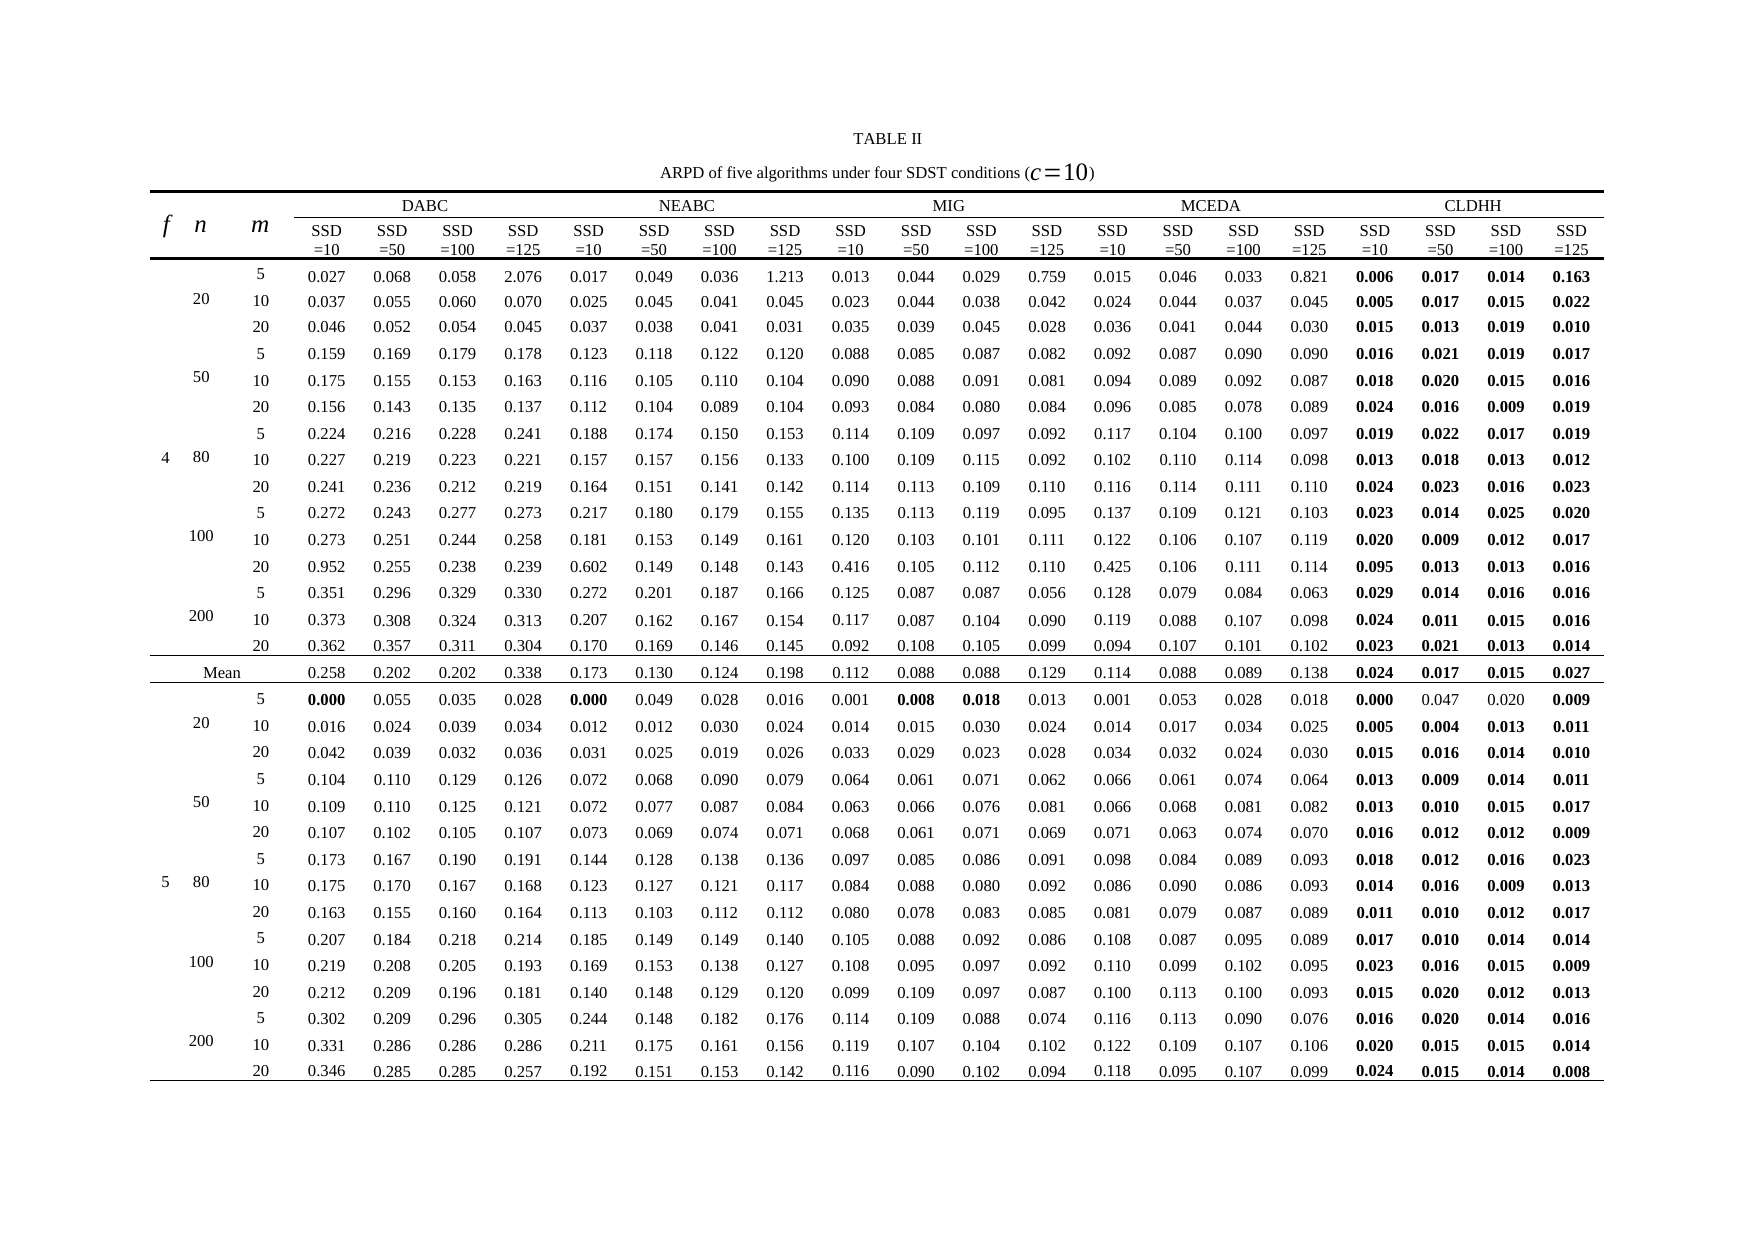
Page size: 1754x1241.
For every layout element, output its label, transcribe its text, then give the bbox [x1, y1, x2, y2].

table_cell 20 [227, 974, 294, 1001]
table_cell 0.010 [1407, 894, 1473, 921]
table_cell 0.010 [1539, 735, 1604, 761]
table_cell 20 [227, 1054, 294, 1080]
table_cell 0.156 [752, 1027, 818, 1054]
table_cell 0.135 [425, 390, 490, 416]
table_cell 0.286 [425, 1027, 490, 1054]
table_cell 0.164 [490, 894, 556, 921]
table_cell 0.080 [949, 868, 1014, 894]
table_cell 0.102 [949, 1054, 1014, 1080]
table_cell 0.103 [883, 523, 948, 549]
table_cell 0.244 [556, 1001, 621, 1027]
table_cell 0.015 [1473, 788, 1538, 814]
table_cell 0.128 [1080, 576, 1145, 602]
table_cell 0.090 [1210, 336, 1276, 363]
table_cell 0.224 [294, 416, 359, 443]
table_cell 0.095 [1276, 948, 1342, 974]
table_cell 0.034 [490, 708, 556, 735]
table_cell 0.028 [1014, 735, 1079, 761]
table_cell 0.063 [1145, 815, 1210, 841]
table_cell 0.116 [1080, 1001, 1145, 1027]
table_cell 0.084 [883, 390, 948, 416]
table_cell 0.014 [1407, 496, 1473, 522]
table_cell 0.018 [1407, 443, 1473, 469]
table_cell 0.032 [425, 735, 490, 761]
table_cell 0.111 [1210, 549, 1276, 576]
table_cell 0.110 [359, 788, 424, 814]
table_cell 0.110 [1014, 549, 1079, 576]
table_cell 0.185 [556, 921, 621, 947]
table_cell 0.009 [1473, 868, 1538, 894]
table_cell 0.111 [1210, 469, 1276, 496]
table_cell 0.602 [556, 549, 621, 576]
table_cell 0.014 [1342, 868, 1407, 894]
table_cell 0.028 [1014, 310, 1079, 336]
table_cell 0.173 [556, 656, 621, 682]
table_cell 0.041 [687, 310, 752, 336]
table_cell SSD =10 [294, 218, 359, 257]
table_cell 0.151 [621, 469, 687, 496]
table_cell 5 [227, 496, 294, 522]
table_cell 0.087 [687, 788, 752, 814]
table_cell 0.020 [1342, 1027, 1407, 1054]
table_cell 0.024 [1342, 390, 1407, 416]
table_cell 0.273 [294, 523, 359, 549]
table_cell 0.045 [752, 283, 818, 310]
table_cell 0.296 [425, 1001, 490, 1027]
table_cell 0.124 [687, 656, 752, 682]
table_cell 0.054 [425, 310, 490, 336]
table_cell 0.116 [818, 1054, 883, 1080]
table_cell 80 [175, 416, 227, 496]
table_cell 0.044 [883, 283, 948, 310]
table_cell 0.095 [1210, 921, 1276, 947]
table_cell 0.088 [883, 921, 948, 947]
table_cell 0.181 [490, 974, 556, 1001]
table_cell 0.105 [621, 363, 687, 389]
table_cell 0.106 [1145, 549, 1210, 576]
table_cell 0.156 [294, 390, 359, 416]
table_cell 0.105 [818, 921, 883, 947]
table_cell 0.145 [752, 629, 818, 655]
table_cell 0.049 [621, 260, 687, 283]
table_cell 0.074 [1014, 1001, 1079, 1027]
table_cell 0.009 [1539, 815, 1604, 841]
table_cell 0.013 [1473, 549, 1538, 576]
table_cell 0.014 [1539, 1027, 1604, 1054]
table_cell 0.024 [1342, 1054, 1407, 1080]
table_cell 0.014 [1473, 735, 1538, 761]
table_cell 0.108 [1080, 921, 1145, 947]
table_cell 0.010 [1539, 310, 1604, 336]
table_cell 0.116 [1080, 469, 1145, 496]
table_cell 0.193 [490, 948, 556, 974]
table_cell 0.089 [1276, 390, 1342, 416]
table_cell 20 [227, 629, 294, 655]
table_cell 0.068 [1145, 788, 1210, 814]
table_cell 0.416 [818, 549, 883, 576]
table_cell 0.085 [1145, 390, 1210, 416]
table_cell 0.085 [883, 841, 948, 868]
table_cell 0.136 [752, 841, 818, 868]
table_cell 0.089 [1145, 363, 1210, 389]
table_cell 0.016 [1342, 336, 1407, 363]
table_cell 0.085 [883, 336, 948, 363]
table_cell 0.023 [1342, 948, 1407, 974]
table_cell 20 [175, 683, 227, 761]
table_cell 0.016 [1407, 948, 1473, 974]
table_cell 0.019 [1473, 336, 1538, 363]
table_cell 0.015 [1407, 1027, 1473, 1054]
table_cell 0.077 [621, 788, 687, 814]
table_cell 0.020 [1407, 1001, 1473, 1027]
table_cell 0.149 [621, 921, 687, 947]
table_cell 0.031 [752, 310, 818, 336]
table_cell 0.101 [1210, 629, 1276, 655]
table_cell 0.024 [752, 708, 818, 735]
table_cell 0.053 [1145, 683, 1210, 708]
table_cell 0.102 [1276, 629, 1342, 655]
table_cell 0.045 [949, 310, 1014, 336]
table_cell 0.129 [425, 761, 490, 788]
table_cell 0.308 [359, 602, 424, 629]
table_cell 0.087 [1276, 363, 1342, 389]
table_cell 0.079 [1145, 894, 1210, 921]
table_cell SSD =125 [752, 218, 818, 257]
table_cell 0.090 [1014, 602, 1079, 629]
table_cell 0.100 [1080, 974, 1145, 1001]
table_cell 0.056 [1014, 576, 1079, 602]
table_cell 0.084 [752, 788, 818, 814]
table_cell 0.272 [294, 496, 359, 522]
table_cell 0.112 [949, 549, 1014, 576]
table_cell 0.070 [1276, 815, 1342, 841]
table_cell 0.313 [490, 602, 556, 629]
table_cell 0.024 [1342, 602, 1407, 629]
table_cell 0.031 [556, 735, 621, 761]
table_cell 0.128 [621, 841, 687, 868]
table_cell 0.019 [1342, 416, 1407, 443]
table_cell SSD =10 [1342, 218, 1407, 257]
table_cell 0.074 [1210, 815, 1276, 841]
table_cell 0.012 [556, 708, 621, 735]
table_cell 0.153 [752, 416, 818, 443]
table_cell SSD =10 [556, 218, 621, 257]
table_cell 0.019 [1539, 390, 1604, 416]
table_cell 0.097 [818, 841, 883, 868]
table_cell 0.018 [1342, 841, 1407, 868]
table_cell 0.027 [1539, 656, 1604, 682]
table_cell 50 [175, 761, 227, 841]
table_cell 0.118 [621, 336, 687, 363]
table_cell 0.088 [949, 656, 1014, 682]
table_cell 0.156 [687, 443, 752, 469]
table_cell 0.219 [490, 469, 556, 496]
table_cell 0.022 [1539, 283, 1604, 310]
table_cell 0.223 [425, 443, 490, 469]
table_cell 0.045 [1276, 283, 1342, 310]
table_cell 0.149 [621, 549, 687, 576]
table_cell 0.163 [294, 894, 359, 921]
table_cell 5 [227, 336, 294, 363]
table_cell 0.036 0.026 [490, 735, 556, 761]
table_cell 0.029 [883, 735, 948, 761]
table_cell MCEDA [1080, 193, 1342, 217]
table_cell 0.009 [1473, 390, 1538, 416]
table_cell 0.207 [294, 921, 359, 947]
table_cell 0.016 [1407, 868, 1473, 894]
table_cell 0.013 [1473, 629, 1538, 655]
table_cell 0.096 [1080, 390, 1145, 416]
table_cell 0.005 [1342, 708, 1407, 735]
table_cell 0.107 [1210, 523, 1276, 549]
table_cell 0.114 [818, 416, 883, 443]
table_cell 0.107 [1210, 1027, 1276, 1054]
table_cell 0.102 [1014, 1027, 1079, 1054]
table_cell 0.143 [359, 390, 424, 416]
table_cell 0.000 [556, 683, 621, 708]
table_cell 0.064 [818, 761, 883, 788]
table_cell 0.216 [359, 416, 424, 443]
table_cell 0.008 [883, 683, 948, 708]
table_cell 0.180 [621, 496, 687, 522]
table_cell 0.169 [359, 336, 424, 363]
table_cell 0.179 [687, 496, 752, 522]
table_cell 5 [227, 1001, 294, 1027]
table_cell 0.086 [1080, 868, 1145, 894]
table_cell 0.140 [752, 921, 818, 947]
table_cell 0.001 [1080, 683, 1145, 708]
table_cell 0.088 [949, 1001, 1014, 1027]
table_cell 0.351 [294, 576, 359, 602]
table_cell 0.015 [1473, 948, 1538, 974]
table_cell 0.047 [1407, 683, 1473, 708]
table_cell 0.119 [1276, 523, 1342, 549]
table_cell 0.025 [621, 735, 687, 761]
table_cell 0.078 [883, 894, 948, 921]
table_cell 0.069 [1014, 815, 1079, 841]
table_cell 0.081 [1014, 363, 1079, 389]
table_cell 0.030 [687, 708, 752, 735]
table_cell 0.119 [818, 1027, 883, 1054]
table_cell SSD =125 [1014, 218, 1079, 257]
table_cell 0.016 [1407, 390, 1473, 416]
table_cell 0.023 [1342, 629, 1407, 655]
table_cell 0.030 [1276, 735, 1342, 761]
table_cell 0.033 [818, 735, 883, 761]
table_cell 0.092 [1014, 416, 1079, 443]
table_cell 0.012 [1473, 894, 1538, 921]
table_cell 0.107 [1210, 1054, 1276, 1080]
table_cell 0.036 [1080, 310, 1145, 336]
table_cell 0.196 [425, 974, 490, 1001]
table_cell 0.163 [1539, 260, 1604, 283]
table_cell 0.034 [1210, 708, 1276, 735]
table_cell 0.104 [621, 390, 687, 416]
table_cell 10 [227, 788, 294, 814]
table_cell 0.014 [1473, 921, 1538, 947]
table_cell 0.153 [621, 948, 687, 974]
table_cell 0.087 [1145, 336, 1210, 363]
table_cell 0.243 [359, 496, 424, 522]
table_cell 10 [227, 1027, 294, 1054]
table_cell 0.121 [687, 868, 752, 894]
table_cell 0.113 [556, 894, 621, 921]
table_cell 0.212 [425, 469, 490, 496]
table_cell 0.017 [1539, 523, 1604, 549]
table_cell 0.013 [1473, 443, 1538, 469]
table_cell 0.021 [1407, 336, 1473, 363]
table_cell 0.100 [1210, 974, 1276, 1001]
table_cell 0.296 [359, 576, 424, 602]
table_cell 0.083 [949, 894, 1014, 921]
table_cell 0.019 [687, 735, 752, 761]
table_cell 0.211 [556, 1027, 621, 1054]
table_cell 0.016 [1539, 363, 1604, 389]
table_cell 0.013 [1407, 549, 1473, 576]
table_cell 0.006 [1342, 260, 1407, 283]
table_cell 0.016 [1473, 469, 1538, 496]
table_cell 0.179 [425, 336, 490, 363]
table_cell [150, 193, 174, 257]
table_cell 0.104 [752, 390, 818, 416]
table_cell 0.076 [949, 788, 1014, 814]
table_cell 0.114 [1145, 469, 1210, 496]
table_cell 0.066 [883, 788, 948, 814]
table_cell 0.042 [1014, 283, 1079, 310]
table_cell 0.033 [1210, 260, 1276, 283]
table_cell 0.080 [949, 390, 1014, 416]
table_cell SSD =100 [1210, 218, 1276, 257]
table_cell 0.168 [490, 868, 556, 894]
table_cell 0.081 [1014, 788, 1079, 814]
table_cell 0.105 [883, 549, 948, 576]
table_cell 0.009 [1539, 683, 1604, 708]
table_cell 0.088 [1145, 656, 1210, 682]
table_cell 0.017 [1407, 283, 1473, 310]
table_cell 0.093 [1276, 974, 1342, 1001]
table_cell 0.079 [752, 761, 818, 788]
table_cell 0.095 [883, 948, 948, 974]
table_cell 0.362 [294, 629, 359, 655]
table_cell 0.123 [556, 336, 621, 363]
table_cell 0.016 [1473, 841, 1538, 868]
table_cell 0.078 [1210, 390, 1276, 416]
table_cell 0.092 [949, 921, 1014, 947]
table_cell 0.110 [1145, 443, 1210, 469]
table_cell 0.013 [1342, 443, 1407, 469]
table_cell 0.016 [752, 683, 818, 708]
table_cell 0.066 [1080, 761, 1145, 788]
table_cell 0.114 [1210, 443, 1276, 469]
table_cell 0.330 [490, 576, 556, 602]
table_cell 0.109 [883, 416, 948, 443]
table_cell 0.109 [883, 443, 948, 469]
table_cell 0.015 [1473, 656, 1538, 682]
table_cell 0.207 [556, 602, 621, 629]
table_cell 0.192 [556, 1054, 621, 1080]
table_cell 0.113 [1145, 1001, 1210, 1027]
table_cell 0.149 [687, 523, 752, 549]
table_cell 0.025 [556, 283, 621, 310]
table_cell 0.087 [1210, 894, 1276, 921]
table_cell 20 [175, 260, 227, 336]
table_cell 0.107 [883, 1027, 948, 1054]
table_cell 0.090 [687, 761, 752, 788]
table_cell 0.085 [1014, 894, 1079, 921]
table_cell 0.008 [1539, 1054, 1604, 1080]
table_cell 0.114 [1080, 656, 1145, 682]
table_cell 0.088 [883, 363, 948, 389]
table_cell 0.018 [949, 683, 1014, 708]
table_cell 0.329 [425, 576, 490, 602]
table_cell 0.094 [1080, 629, 1145, 655]
table_cell 0.105 [425, 815, 490, 841]
table_cell 0.251 [359, 523, 424, 549]
table_cell 0.076 [1276, 1001, 1342, 1027]
table_cell 0.086 [1210, 868, 1276, 894]
table_cell 0.346 [294, 1054, 359, 1080]
table_cell 0.821 [1276, 260, 1342, 283]
table_cell 0.100 [1210, 416, 1276, 443]
table_cell 0.164 [556, 469, 621, 496]
table_cell 0.123 [556, 868, 621, 894]
table_cell 0.094 [1014, 1054, 1079, 1080]
table_cell 0.089 [1276, 921, 1342, 947]
table_cell 0.331 [294, 1027, 359, 1054]
table_cell 0.218 [425, 921, 490, 947]
table_cell 0.112 [687, 894, 752, 921]
table_cell 0.068 [621, 761, 687, 788]
table_cell 0.073 [556, 815, 621, 841]
table_cell SSD =50 [883, 218, 948, 257]
table_cell 10 [227, 708, 294, 735]
table_cell 10 [227, 602, 294, 629]
table_cell 0.017 [1342, 921, 1407, 947]
table_cell 0.081 [1080, 894, 1145, 921]
table_cell 0.024 [1210, 735, 1276, 761]
table_cell 0.122 [1080, 1027, 1145, 1054]
table_cell 0.357 [359, 629, 424, 655]
table_cell 0.095 [1014, 496, 1079, 522]
table_cell 0.178 [490, 336, 556, 363]
table_cell 0.255 [359, 549, 424, 576]
table_cell 5 [227, 761, 294, 788]
table_cell 0.122 [687, 336, 752, 363]
table_cell 0.121 [490, 788, 556, 814]
table_cell 0.110 [687, 363, 752, 389]
table_cell 0.016 [1539, 549, 1604, 576]
table_cell 0.227 [294, 443, 359, 469]
table_cell 4 [150, 260, 174, 655]
table_cell 5 [227, 921, 294, 947]
table_cell 0.205 [425, 948, 490, 974]
table_cell 0.038 [621, 310, 687, 336]
table_cell 0.118 [1080, 1054, 1145, 1080]
table_cell 0.208 [359, 948, 424, 974]
table_cell 0.044 [883, 260, 948, 283]
table_cell 0.143 [752, 549, 818, 576]
table_cell 0.089 [1276, 894, 1342, 921]
table_cell 0.015 [1473, 363, 1538, 389]
table_cell 0.023 [1539, 841, 1604, 868]
table_cell 0.017 [1407, 260, 1473, 283]
table_cell 0.142 [752, 469, 818, 496]
table_cell 0.106 [1276, 1027, 1342, 1054]
table_cell SSD =50 [621, 218, 687, 257]
table_cell 0.097 [949, 948, 1014, 974]
table_cell 5 [227, 260, 294, 283]
table_cell 0.155 [752, 496, 818, 522]
table_cell 0.107 [490, 815, 556, 841]
table_cell 0.039 [883, 310, 948, 336]
table_cell 0.122 [1080, 523, 1145, 549]
table_cell 0.302 [294, 1001, 359, 1027]
table_cell 0.107 [294, 815, 359, 841]
table_cell 80 [175, 841, 227, 921]
table_cell 0.011 [1539, 761, 1604, 788]
table_cell 0.102 [1080, 443, 1145, 469]
table_cell 0.060 [425, 283, 490, 310]
table_cell 0.052 [359, 310, 424, 336]
table_cell 0.023 [1407, 469, 1473, 496]
table_cell 0.311 [425, 629, 490, 655]
table_cell 0.064 [1276, 761, 1342, 788]
table_cell 0.095 [1145, 1054, 1210, 1080]
table_cell 0.029 [949, 260, 1014, 283]
table_cell 0.112 [818, 656, 883, 682]
table_cell SSD =50 [1145, 218, 1210, 257]
table_cell 0.157 [556, 443, 621, 469]
table_cell 0.209 [359, 974, 424, 1001]
table_cell 0.102 [1210, 948, 1276, 974]
table_cell 0.009 [1407, 523, 1473, 549]
table_cell 5 [227, 576, 294, 602]
table_cell 0.014 [1539, 921, 1604, 947]
table_cell 0.201 [621, 576, 687, 602]
table_cell 0.175 [621, 1027, 687, 1054]
table_cell [175, 193, 227, 257]
table_cell 0.175 [294, 363, 359, 389]
table_cell 0.037 [294, 283, 359, 310]
table_cell 0.112 [556, 390, 621, 416]
table_cell 0.068 [359, 260, 424, 283]
table_cell 0.126 [490, 761, 556, 788]
table_cell 10 [227, 443, 294, 469]
table_cell 0.028 [687, 683, 752, 708]
table_cell 0.162 [621, 602, 687, 629]
table_cell 0.032 [1145, 735, 1210, 761]
table_cell 0.113 [883, 469, 948, 496]
table_cell 0.055 [359, 283, 424, 310]
table_cell 0.012 [1473, 974, 1538, 1001]
table_cell 0.108 [883, 629, 948, 655]
table_cell 0.099 [1276, 1054, 1342, 1080]
table_cell 0.042 [294, 735, 359, 761]
table_cell 0.016 [1539, 602, 1604, 629]
table_cell 0.159 [294, 336, 359, 363]
table_cell 0.170 [359, 868, 424, 894]
table_cell 0.160 [425, 894, 490, 921]
table_cell 0.066 [1080, 788, 1145, 814]
table_cell 5 [227, 416, 294, 443]
table_cell 0.012 [621, 708, 687, 735]
table_cell 100 [175, 496, 227, 576]
table_cell 0.013 [1407, 310, 1473, 336]
table_cell 5 [150, 683, 174, 1080]
table_cell 0.285 [359, 1054, 424, 1080]
table_cell 0.113 [1145, 974, 1210, 1001]
table_cell 0.286 [490, 1027, 556, 1054]
table_cell 0.138 [1276, 656, 1342, 682]
table_cell 0.103 [1276, 496, 1342, 522]
table_cell DABC [294, 193, 556, 217]
table_cell 0.127 [621, 868, 687, 894]
table_cell 0.063 [1276, 576, 1342, 602]
table_cell 0.011 [1407, 602, 1473, 629]
table_cell 0.020 [1407, 974, 1473, 1001]
table_cell 50 [175, 336, 227, 416]
table_cell 0.037 [556, 310, 621, 336]
table_cell 0.148 [621, 974, 687, 1001]
table_cell 5 [227, 841, 294, 868]
table_cell 0.084 [1210, 576, 1276, 602]
table_cell 0.010 [1407, 921, 1473, 947]
table_cell 0.023 [949, 735, 1014, 761]
table_cell 0.024 [359, 708, 424, 735]
table_cell 0.012 [1473, 523, 1538, 549]
table_cell 0.061 [883, 761, 948, 788]
table_cell 0.062 [1014, 761, 1079, 788]
table_cell 0.099 [1145, 948, 1210, 974]
table_cell 0.013 [818, 260, 883, 283]
table_cell 100 [175, 921, 227, 1001]
table_cell 0.025 [1276, 708, 1342, 735]
table_cell 0.017 [1539, 788, 1604, 814]
table_cell 0.020 [1342, 523, 1407, 549]
table_cell 0.110 [1080, 948, 1145, 974]
table_cell 0.176 [752, 1001, 818, 1027]
table_cell 0.087 [883, 576, 948, 602]
table_cell 20 [227, 390, 294, 416]
table_cell 0.039 [359, 735, 424, 761]
table_cell 0.020 [1473, 683, 1538, 708]
table_cell 0.110 [1014, 469, 1079, 496]
table_cell 0.029 [1342, 576, 1407, 602]
table_cell 0.129 [687, 974, 752, 1001]
table_cell 20 [227, 549, 294, 576]
table_cell 0.015 [1342, 735, 1407, 761]
table_cell 0.090 [1145, 868, 1210, 894]
table_cell 0.217 [556, 496, 621, 522]
table_cell 0.082 [1276, 788, 1342, 814]
table_cell 0.014 [1473, 1001, 1538, 1027]
table_cell 0.016 [294, 708, 359, 735]
table_cell 0.130 [621, 656, 687, 682]
table_cell 0.023 [1539, 469, 1604, 496]
table_cell 0.035 [818, 310, 883, 336]
table_cell 0.036 [687, 260, 752, 283]
table_cell 0.117 [1080, 416, 1145, 443]
table_cell 0.014 [1539, 629, 1604, 655]
table_cell 0.138 [687, 841, 752, 868]
table_cell 0.088 [818, 336, 883, 363]
table_cell 0.041 [1145, 310, 1210, 336]
table_cell 0.087 [949, 336, 1014, 363]
table_cell 0.161 [687, 1027, 752, 1054]
table_cell 0.030 [1276, 310, 1342, 336]
table_cell 0.015 [1473, 283, 1538, 310]
table_cell 0.109 [1145, 1027, 1210, 1054]
table_cell 0.169 [556, 948, 621, 974]
table_cell 0.090 [818, 363, 883, 389]
table_cell 0.285 [425, 1054, 490, 1080]
table_cell 0.188 [556, 416, 621, 443]
table_cell 0.099 [1014, 629, 1079, 655]
table_cell 200 [175, 1001, 227, 1080]
table_cell 0.098 [1276, 602, 1342, 629]
table_cell 0.182 [687, 1001, 752, 1027]
table_cell 0.023 [1342, 496, 1407, 522]
table_cell 0.012 [1539, 443, 1604, 469]
table_cell 0.038 [949, 283, 1014, 310]
table_cell 0.095 [1342, 549, 1407, 576]
table_cell SSD =100 [949, 218, 1014, 257]
table_cell 0.045 [621, 283, 687, 310]
table_cell 0.088 [883, 656, 948, 682]
table_cell 0.157 [621, 443, 687, 469]
table_cell 0.100 [818, 443, 883, 469]
table_cell 0.074 [1210, 761, 1276, 788]
table_cell 0.013 [1342, 788, 1407, 814]
table_cell 0.109 [883, 974, 948, 1001]
table_cell 0.044 [1210, 310, 1276, 336]
table_cell 0.016 [1342, 1001, 1407, 1027]
table_cell 0.125 [818, 576, 883, 602]
table_cell 0.093 [1276, 841, 1342, 868]
table_cell 0.055 [359, 683, 424, 708]
table_cell 0.098 [1080, 841, 1145, 868]
table_cell 0.114 [818, 1001, 883, 1027]
table_cell 0.109 [883, 1001, 948, 1027]
table_cell 0.026 [752, 735, 818, 761]
table_cell 10 [227, 283, 294, 310]
table_header TABLE II ARPD of five algorithms under four SDST conditions () [150, 122, 1604, 189]
table_cell 0.098 [1276, 443, 1342, 469]
table_cell 0.127 [752, 948, 818, 974]
table_cell 0.017 [1539, 894, 1604, 921]
table_cell 0.111 [1014, 523, 1079, 549]
table_cell 0.151 [621, 1054, 687, 1080]
table_cell 0.258 [490, 523, 556, 549]
table_cell 0.153 [425, 363, 490, 389]
table_cell 0.046 [1145, 260, 1210, 283]
table_cell 0.117 [752, 868, 818, 894]
table_cell 0.086 [1014, 921, 1079, 947]
table_cell 0.167 [425, 868, 490, 894]
table_cell 0.091 [1014, 841, 1079, 868]
table_cell 0.080 [818, 894, 883, 921]
table_cell 0.121 [1210, 496, 1276, 522]
table_cell 0.109 [294, 788, 359, 814]
table_cell 0.028 [490, 683, 556, 708]
table_cell 0.079 [1145, 576, 1210, 602]
table_cell 0.102 [359, 815, 424, 841]
table_cell 0.017 [1539, 336, 1604, 363]
table_cell 0.244 [425, 523, 490, 549]
table_cell 0.166 [752, 576, 818, 602]
table_cell 0.071 [949, 815, 1014, 841]
table_cell 0.090 [883, 1054, 948, 1080]
table_cell 0.117 [818, 602, 883, 629]
table_cell 0.153 [687, 1054, 752, 1080]
table_cell 0.017 [1407, 656, 1473, 682]
table_cell 0.163 [490, 363, 556, 389]
table_cell 0.104 [294, 761, 359, 788]
table_cell 20 [227, 894, 294, 921]
table_cell 0.104 [1145, 416, 1210, 443]
table_cell 0.088 [883, 868, 948, 894]
table_cell 0.027 [294, 260, 359, 283]
table_cell CLDHH [1342, 193, 1604, 217]
table_cell 0.024 [1014, 708, 1079, 735]
table_cell 0.013 [1473, 708, 1538, 735]
table_cell 0.154 [752, 602, 818, 629]
table_cell 0.071 [1080, 815, 1145, 841]
table_cell 0.019 [1473, 310, 1538, 336]
table_cell 0.148 [687, 549, 752, 576]
table_cell 0.209 [359, 1001, 424, 1027]
table_cell 0.236 [359, 469, 424, 496]
table_cell 0.092 [1080, 336, 1145, 363]
table_cell 0.135 [818, 496, 883, 522]
table_cell 0.272 [556, 576, 621, 602]
table_cell 0.133 [752, 443, 818, 469]
table_cell 0.142 [752, 1054, 818, 1080]
table_cell 0.120 [752, 336, 818, 363]
table_cell 0.106 [1145, 523, 1210, 549]
table_cell 0.091 [949, 363, 1014, 389]
table_cell 0.069 [621, 815, 687, 841]
table_cell 0.012 [1407, 841, 1473, 868]
table_cell 0.155 [359, 363, 424, 389]
table_cell 0.175 [294, 868, 359, 894]
table_cell SSD =100 [1473, 218, 1538, 257]
table_cell SSD =10 [1080, 218, 1145, 257]
table_cell SSD =50 [359, 218, 424, 257]
table_cell 0.239 [490, 549, 556, 576]
table_cell SSD =50 [1407, 218, 1473, 257]
table_cell 0.228 [425, 416, 490, 443]
table_cell 0.021 [1407, 629, 1473, 655]
table_cell 0.212 [294, 974, 359, 1001]
table_cell 0.161 [752, 523, 818, 549]
table_cell 0.107 [1210, 602, 1276, 629]
table_cell 0.084 [1014, 390, 1079, 416]
table_cell 0.148 [621, 1001, 687, 1027]
table_cell 0.071 [949, 761, 1014, 788]
table_cell 0.074 [687, 815, 752, 841]
table_cell 0.373 [294, 602, 359, 629]
table_cell 0.034 [1080, 735, 1145, 761]
table_cell 0.092 [1014, 868, 1079, 894]
table_cell 0.014 [1473, 260, 1538, 283]
table_cell 0.089 [687, 390, 752, 416]
table_cell 0.759 [1014, 260, 1079, 283]
table_cell 0.017 [1145, 708, 1210, 735]
table_cell 0.155 [359, 894, 424, 921]
table_cell 0.219 [359, 443, 424, 469]
table_cell 0.022 [1407, 416, 1473, 443]
table_cell 0.169 [621, 629, 687, 655]
table_cell 0.046 [294, 310, 359, 336]
table_cell 0.338 [490, 656, 556, 682]
table_cell MIG [818, 193, 1079, 217]
table_cell 0.071 [752, 815, 818, 841]
table_cell 0.087 [949, 576, 1014, 602]
table_cell 0.187 [687, 576, 752, 602]
table_cell 0.010 [1407, 788, 1473, 814]
table_cell 0.011 [1342, 894, 1407, 921]
table_cell 0.058 [425, 260, 490, 283]
table_cell 0.191 [490, 841, 556, 868]
table_cell 0.015 [1342, 310, 1407, 336]
table_cell 0.014 [1473, 761, 1538, 788]
table_cell 0.137 [490, 390, 556, 416]
table_cell 0.072 [556, 761, 621, 788]
table_cell 0.214 [490, 921, 556, 947]
table_cell 0.107 [1145, 629, 1210, 655]
table_cell 20 [227, 469, 294, 496]
table_cell 0.025 [1473, 496, 1538, 522]
table_cell SSD =100 [687, 218, 752, 257]
table_cell 0.125 [425, 788, 490, 814]
table_cell 0.018 [1342, 363, 1407, 389]
table_cell 0.153 [621, 523, 687, 549]
table_cell 0.273 [490, 496, 556, 522]
table_cell 0.113 [883, 496, 948, 522]
table_cell 0.257 [490, 1054, 556, 1080]
table_cell 0.024 [1080, 283, 1145, 310]
table_cell 0.011 [1539, 708, 1604, 735]
table_cell [227, 193, 294, 257]
table_cell 0.086 [949, 841, 1014, 868]
table_cell 0.219 [294, 948, 359, 974]
table_cell 0.097 [949, 416, 1014, 443]
table_cell 0.304 [490, 629, 556, 655]
table_cell 0.150 [687, 416, 752, 443]
table_cell 0.090 [1276, 336, 1342, 363]
table_cell 0.238 [425, 549, 490, 576]
table_cell 0.087 [1145, 921, 1210, 947]
table_cell 1.213 [752, 260, 818, 283]
table_cell SSD =125 [1276, 218, 1342, 257]
table_cell 0.101 [949, 523, 1014, 549]
table_cell 0.009 [1407, 761, 1473, 788]
table_cell 0.119 [949, 496, 1014, 522]
table_cell SSD =10 [818, 218, 883, 257]
table_cell 0.019 [1539, 416, 1604, 443]
table_cell 0.089 [1210, 656, 1276, 682]
table_cell 0.108 [818, 948, 883, 974]
table_cell 0.140 [556, 974, 621, 1001]
table_cell 0.012 [1473, 815, 1538, 841]
table_cell 20 [227, 310, 294, 336]
table_cell 0.089 [1210, 841, 1276, 868]
table_cell 0.045 [490, 310, 556, 336]
table_cell 0.110 [1276, 469, 1342, 496]
table_cell 0.081 [1210, 788, 1276, 814]
table_cell 0.286 [359, 1027, 424, 1054]
table_cell 10 [227, 868, 294, 894]
table_cell 0.009 [1539, 948, 1604, 974]
table_cell 0.092 [1014, 443, 1079, 469]
table_cell 0.015 [1407, 1054, 1473, 1080]
table_cell 0.024 [1342, 656, 1407, 682]
table_cell 0.173 [294, 841, 359, 868]
table_cell 0.068 [818, 815, 883, 841]
table_cell 0.030 [949, 708, 1014, 735]
table_cell 0.037 [1210, 283, 1276, 310]
table_cell 0.063 [818, 788, 883, 814]
table_cell 0.084 [818, 868, 883, 894]
table_cell 0.174 [621, 416, 687, 443]
table_cell 0.092 [818, 629, 883, 655]
table_cell 0.013 [1539, 974, 1604, 1001]
table_cell 0.202 [359, 656, 424, 682]
table_cell 0.061 [1145, 761, 1210, 788]
table_cell 0.001 [818, 683, 883, 708]
table_cell 0.202 [425, 656, 490, 682]
table_cell 0.104 [752, 363, 818, 389]
table_cell 10 [227, 523, 294, 549]
table_cell 0.110 [359, 761, 424, 788]
table_cell 0.013 [1342, 761, 1407, 788]
table_cell 2.076 [490, 260, 556, 283]
table_cell 0.092 [1014, 948, 1079, 974]
table_cell 0.044 [1145, 283, 1210, 310]
table_cell 0.141 [687, 469, 752, 496]
table_cell 0.015 [1342, 974, 1407, 1001]
table_cell 0.324 [425, 602, 490, 629]
table_cell 0.241 [490, 416, 556, 443]
table_cell 0.146 [687, 629, 752, 655]
table_cell 0.041 [687, 283, 752, 310]
table_cell 0.104 [949, 1027, 1014, 1054]
table_cell Mean [150, 656, 294, 682]
table_cell 0.087 [1014, 974, 1079, 1001]
table_cell 0.023 [818, 283, 883, 310]
table_cell 0.018 [1276, 683, 1342, 708]
table_cell 0.119 [1080, 602, 1145, 629]
table_cell 0.014 [818, 708, 883, 735]
table_cell 0.092 [1210, 363, 1276, 389]
table_cell 0.129 [1014, 656, 1079, 682]
table_cell 0.020 [1539, 496, 1604, 522]
table_cell 0.090 [1210, 1001, 1276, 1027]
table_cell 0.099 [818, 974, 883, 1001]
table_cell 0.277 [425, 496, 490, 522]
table_cell 0.028 [1210, 683, 1276, 708]
table_cell 0.305 [490, 1001, 556, 1027]
table_cell 0.024 [1342, 469, 1407, 496]
table_cell 0.014 [1080, 708, 1145, 735]
table_cell 0.120 [752, 974, 818, 1001]
table_cell 0.116 [556, 363, 621, 389]
table_cell 0.039 [425, 708, 490, 735]
table_cell 10 [227, 363, 294, 389]
table_cell 0.112 [752, 894, 818, 921]
table_cell 0.093 [1276, 868, 1342, 894]
table_cell 0.149 [687, 921, 752, 947]
table_cell 20 [227, 815, 294, 841]
table_cell 0.425 [1080, 549, 1145, 576]
table_cell 0.013 [1014, 683, 1079, 708]
table_cell SSD =100 [425, 218, 490, 257]
table_cell SSD =125 [490, 218, 556, 257]
table_cell 0.061 [883, 815, 948, 841]
table_cell 0.005 [1342, 283, 1407, 310]
table_cell 0.115 [949, 443, 1014, 469]
table_cell 0.097 [1276, 416, 1342, 443]
table_cell 0.094 [1080, 363, 1145, 389]
table_cell 0.084 [1145, 841, 1210, 868]
table_cell 0.013 [1539, 868, 1604, 894]
table_cell 0.000 [294, 683, 359, 708]
table_cell 0.184 [359, 921, 424, 947]
table_cell 0.952 [294, 549, 359, 576]
table_cell 0.020 [1407, 363, 1473, 389]
table_cell 0.012 [1407, 815, 1473, 841]
table_cell 0.241 [294, 469, 359, 496]
table_cell 0.014 [1473, 1054, 1538, 1080]
table_cell 0.258 [294, 656, 359, 682]
table_cell 0.049 [621, 683, 687, 708]
table_cell 0.017 [556, 260, 621, 283]
table_cell 0.035 [425, 683, 490, 708]
table_cell 0.104 [949, 602, 1014, 629]
table_cell 200 [175, 576, 227, 655]
table_cell 0.190 [425, 841, 490, 868]
table_cell SSD =125 [1539, 218, 1604, 257]
table_cell 0.109 [1145, 496, 1210, 522]
table_cell 0.016 [1539, 1001, 1604, 1027]
table_cell 0.016 [1473, 576, 1538, 602]
table_cell 0.017 [1473, 416, 1538, 443]
table_cell 0.082 [1014, 336, 1079, 363]
table_cell 0.170 [556, 629, 621, 655]
table_cell 0.016 [1407, 735, 1473, 761]
table_cell 10 [227, 948, 294, 974]
table_cell 0.103 [621, 894, 687, 921]
table_cell 0.087 [883, 602, 948, 629]
table_cell 0.016 [1342, 815, 1407, 841]
table_cell 0.093 [818, 390, 883, 416]
table_cell 0.114 [818, 469, 883, 496]
table_cell 0.120 [818, 523, 883, 549]
table_cell 0.072 [556, 788, 621, 814]
table_cell 0.015 [883, 708, 948, 735]
table_cell 5 [227, 683, 294, 708]
table_cell 0.016 [1539, 576, 1604, 602]
table_cell 0.088 [1145, 602, 1210, 629]
table_cell 0.109 [949, 469, 1014, 496]
table_cell 20 [227, 735, 294, 761]
table_cell 0.144 [556, 841, 621, 868]
table_cell 0.070 [490, 283, 556, 310]
table_cell 0.181 [556, 523, 621, 549]
table_cell 0.014 [1407, 576, 1473, 602]
table_cell 0.105 [949, 629, 1014, 655]
table_cell 0.097 [949, 974, 1014, 1001]
table_cell 0.015 [1473, 1027, 1538, 1054]
table_cell 0.137 [1080, 496, 1145, 522]
table_cell NEABC [556, 193, 818, 217]
table_cell 0.198 [752, 656, 818, 682]
table_cell 0.114 [1276, 549, 1342, 576]
table_cell 0.015 [1473, 602, 1538, 629]
table_cell 0.221 [490, 443, 556, 469]
table_cell 0.167 [687, 602, 752, 629]
table_cell 0.004 [1407, 708, 1473, 735]
table_cell 0.167 [359, 841, 424, 868]
table_cell 0.138 [687, 948, 752, 974]
table_cell 0.000 [1342, 683, 1407, 708]
table_cell 0.015 [1080, 260, 1145, 283]
